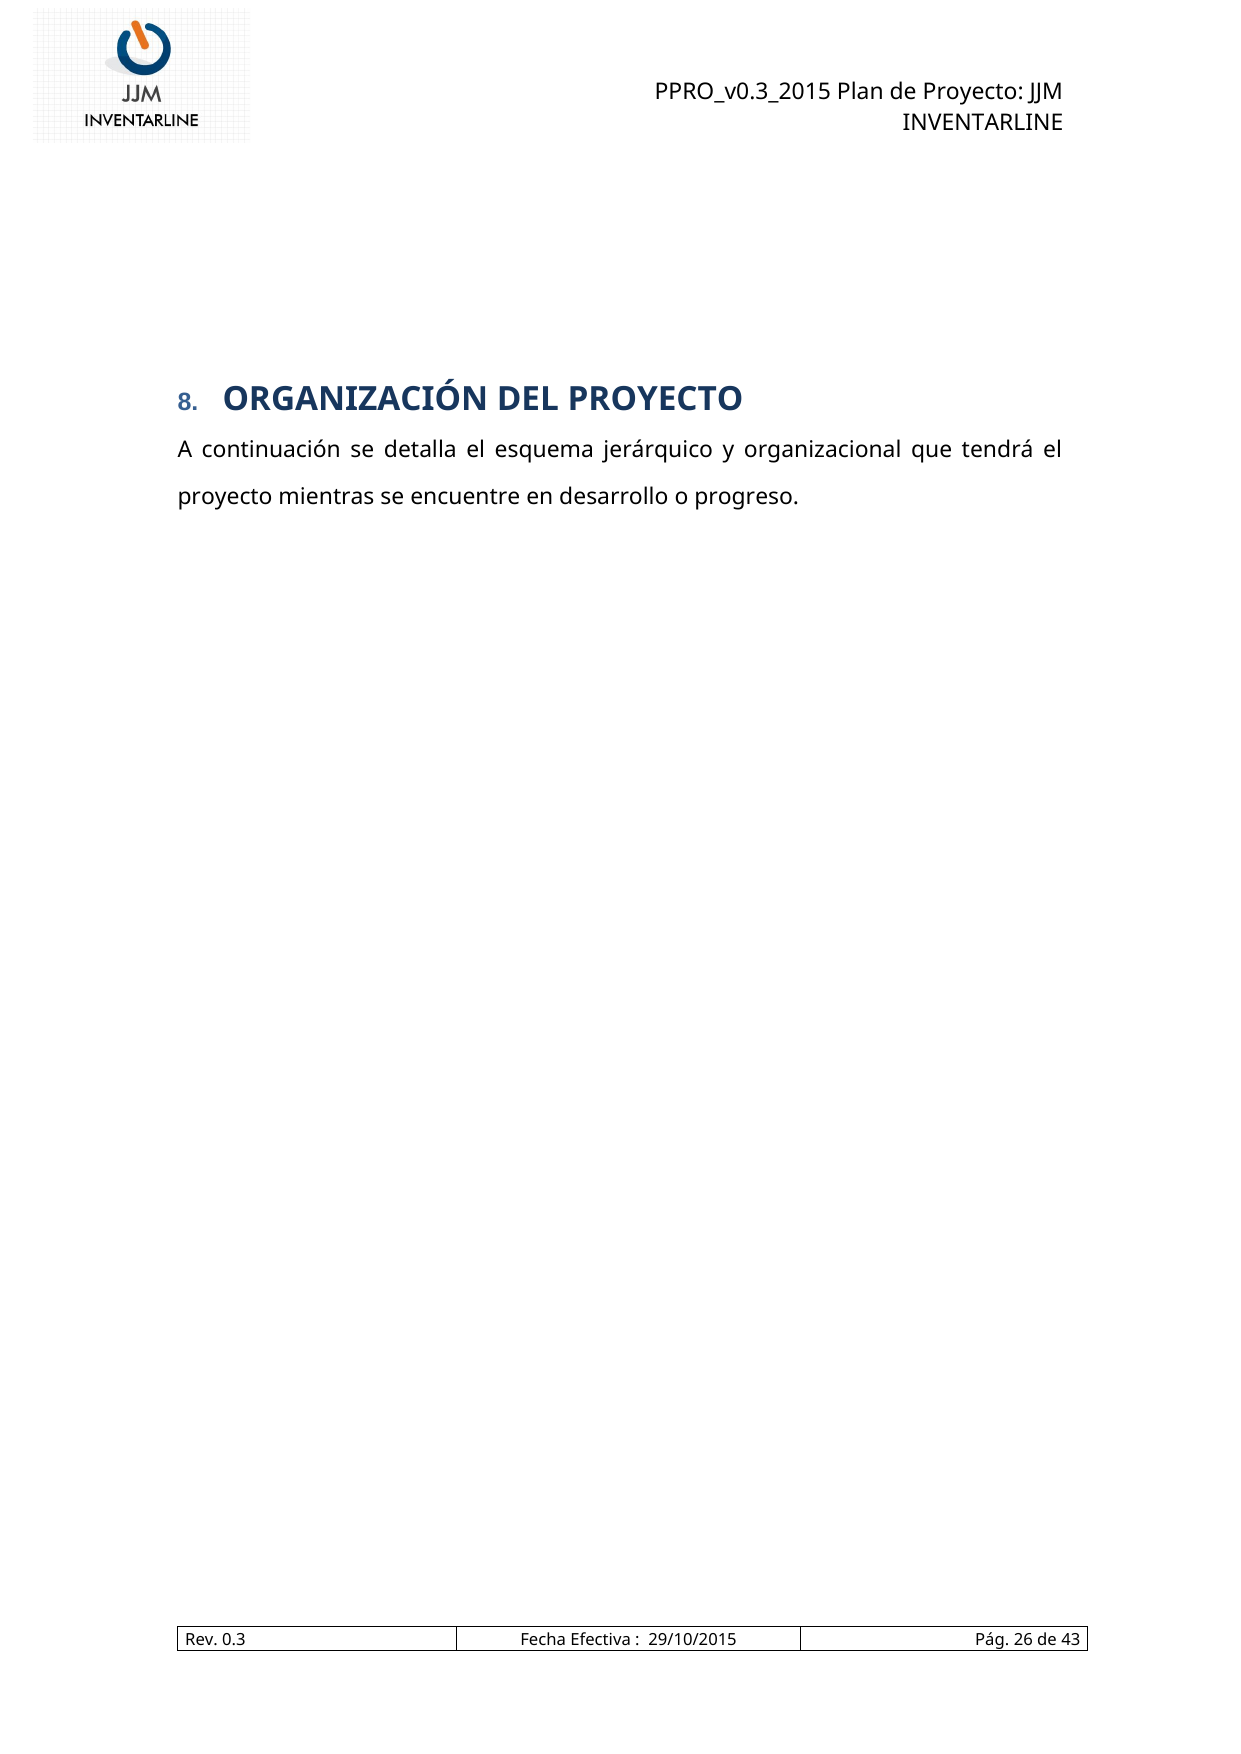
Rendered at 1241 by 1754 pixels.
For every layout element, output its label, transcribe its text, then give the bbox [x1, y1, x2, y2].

text A continuación se detalla el esquema jerárquico y organizacional que tendrá el proyecto mientras se encuentre en desarrollo o progreso. [177, 433, 1063, 511]
picture [32, 8, 251, 143]
subtitle ORGANIZACIÓN DEL PROYECTO [177, 375, 1063, 420]
